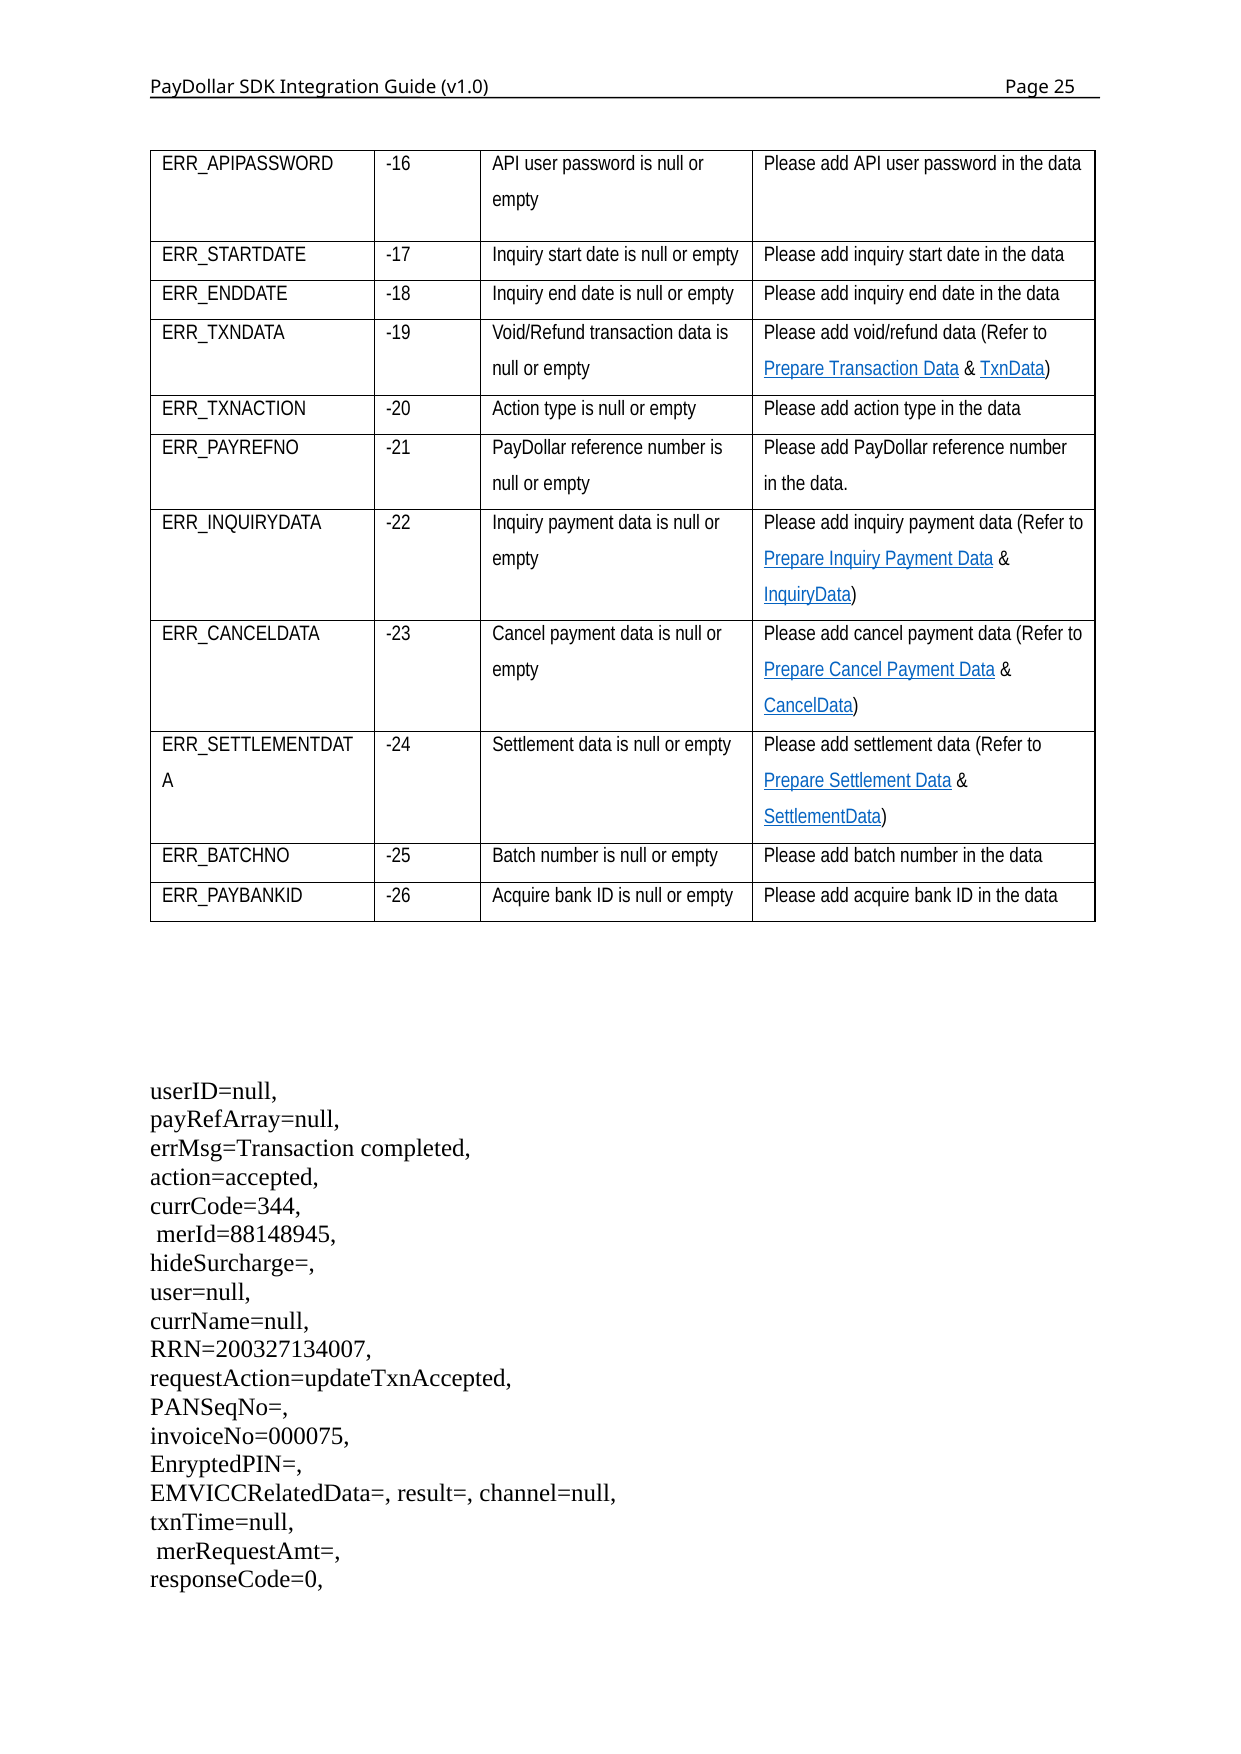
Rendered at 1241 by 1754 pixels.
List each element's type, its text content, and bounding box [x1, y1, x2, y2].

text currCode=344, [150, 1191, 1090, 1219]
table_cell -20 [375, 396, 480, 434]
table_cell ERR_STARTDATE [151, 242, 374, 280]
text txnTime=null, [150, 1507, 1090, 1536]
table_cell -16 [375, 151, 480, 241]
text userID=null, [150, 1076, 1090, 1104]
table_cell -19 [375, 320, 480, 394]
table_cell Please add API user password in the data [753, 151, 1094, 241]
table_cell ERR_PAYREFNO [151, 435, 374, 509]
table_cell ERR_APIPASSWORD [151, 151, 374, 241]
table_cell -23 [375, 621, 480, 731]
table_cell ERR_CANCELDATA [151, 621, 374, 731]
text errMsg=Transaction completed, [150, 1133, 1090, 1162]
table_cell Void/Refund transaction data is null or empty [481, 320, 752, 394]
text invoiceNo=000075, [150, 1421, 1090, 1449]
table_cell Please add acquire bank ID in the data [753, 883, 1094, 921]
table_cell Please add inquiry payment data (Refer to Prepare Inquiry Payment Data & InquiryData) [753, 510, 1094, 620]
text PANSeqNo=, [150, 1392, 1090, 1421]
text merId=88148945, [150, 1219, 1090, 1248]
table_cell Inquiry payment data is null or empty [481, 510, 752, 620]
table_cell ERR_TXNDATA [151, 320, 374, 394]
table_cell -17 [375, 242, 480, 280]
table_cell Please add void/refund data (Refer to Prepare Transaction Data & TxnData) [753, 320, 1094, 394]
text user=null, [150, 1277, 1090, 1306]
table_cell Batch number is null or empty [481, 844, 752, 882]
table_cell Please add inquiry start date in the data [753, 242, 1094, 280]
table_cell Please add batch number in the data [753, 844, 1094, 882]
table_cell -21 [375, 435, 480, 509]
table_cell Please add PayDollar reference number in the data. [753, 435, 1094, 509]
text EMVICCRelatedData=, result=, channel=null, [150, 1478, 1090, 1507]
text RRN=200327134007, [150, 1334, 1090, 1363]
text action=accepted, [150, 1162, 1090, 1191]
table_cell -26 [375, 883, 480, 921]
text EnryptedPIN=, [150, 1449, 1090, 1478]
table_cell Settlement data is null or empty [481, 732, 752, 842]
table_cell ERR_ENDDATE [151, 281, 374, 319]
text hideSurcharge=, [150, 1248, 1090, 1277]
text requestAction=updateTxnAccepted, [150, 1363, 1090, 1392]
table_cell -25 [375, 844, 480, 882]
table_cell Cancel payment data is null or empty [481, 621, 752, 731]
table_cell ERR_INQUIRYDATA [151, 510, 374, 620]
table_cell Please add inquiry end date in the data [753, 281, 1094, 319]
table_cell ERR_SETTLEMENTDATA [151, 732, 374, 842]
table_cell -24 [375, 732, 480, 842]
text responseCode=0, [150, 1564, 1090, 1593]
table_cell PayDollar reference number is null or empty [481, 435, 752, 509]
table_cell Inquiry start date is null or empty [481, 242, 752, 280]
table_cell ERR_TXNACTION [151, 396, 374, 434]
table_cell -18 [375, 281, 480, 319]
table_cell API user password is null or empty [481, 151, 752, 241]
table_cell ERR_PAYBANKID [151, 883, 374, 921]
text currName=null, [150, 1306, 1090, 1334]
table_cell Action type is null or empty [481, 396, 752, 434]
table_cell Please add action type in the data [753, 396, 1094, 434]
table_cell Please add cancel payment data (Refer to Prepare Cancel Payment Data & CancelData) [753, 621, 1094, 731]
table_cell Inquiry end date is null or empty [481, 281, 752, 319]
table_cell Acquire bank ID is null or empty [481, 883, 752, 921]
table_cell ERR_BATCHNO [151, 844, 374, 882]
table_cell -22 [375, 510, 480, 620]
text merRequestAmt=, [150, 1536, 1090, 1564]
table_cell Please add settlement data (Refer to Prepare Settlement Data & SettlementData) [753, 732, 1094, 842]
text payRefArray=null, [150, 1104, 1090, 1133]
